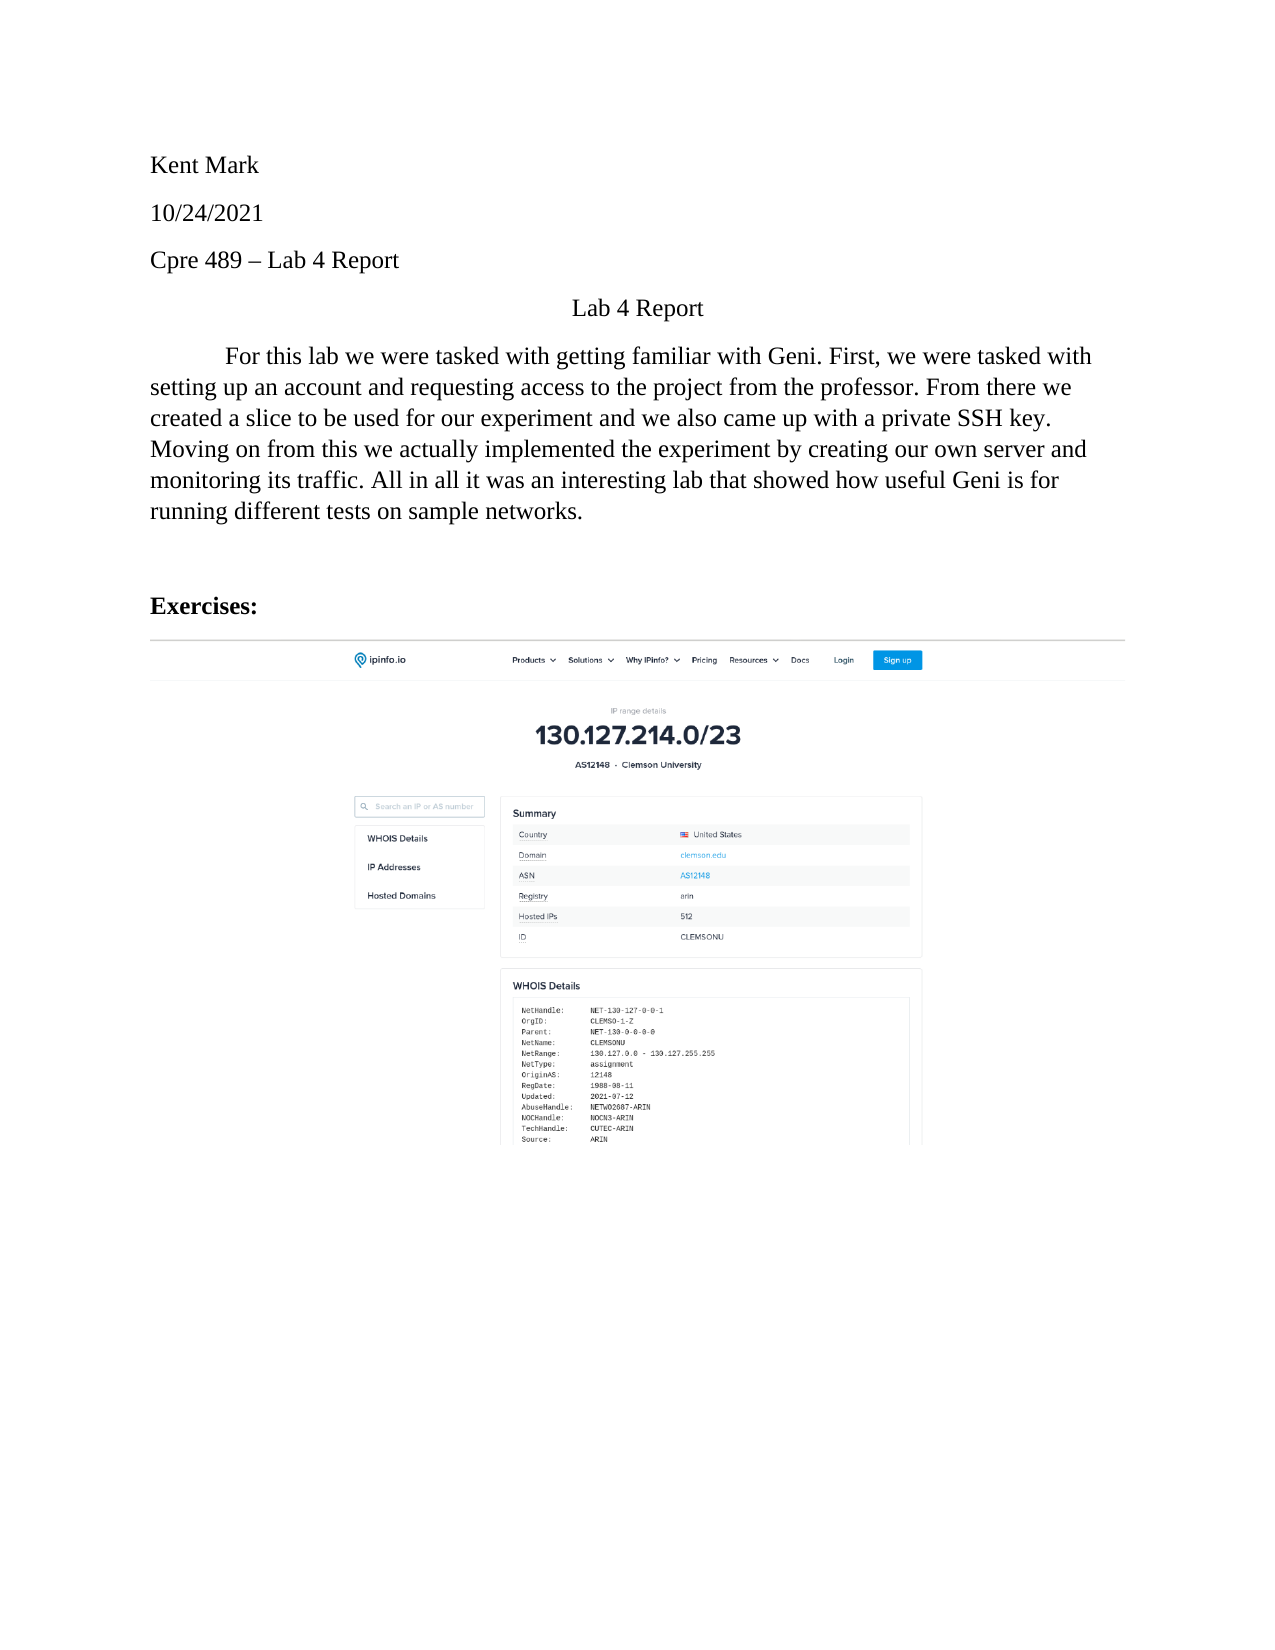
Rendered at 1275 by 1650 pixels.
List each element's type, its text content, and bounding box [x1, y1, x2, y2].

text Exercises: [150, 591, 1125, 620]
text Kent Mark [150, 150, 1125, 179]
text For this lab we were tasked with getting familiar with Geni. First, we were tasked with setting up an account and requesting access to the project from the professor. From there we created a slice to be used for our experiment and we also came up with a private SSH key. Moving on from this we actually implemented the experiment by creating our own server and monitoring its traffic. All in all it was an interesting lab that showed how useful Geni is for running different tests on sample networks. [150, 341, 1125, 525]
picture [150, 639, 1125, 1145]
text 10/24/2021 [150, 198, 1125, 226]
text Lab 4 Report [150, 293, 1125, 322]
text Cpre 489 – Lab 4 Report [150, 245, 1125, 274]
